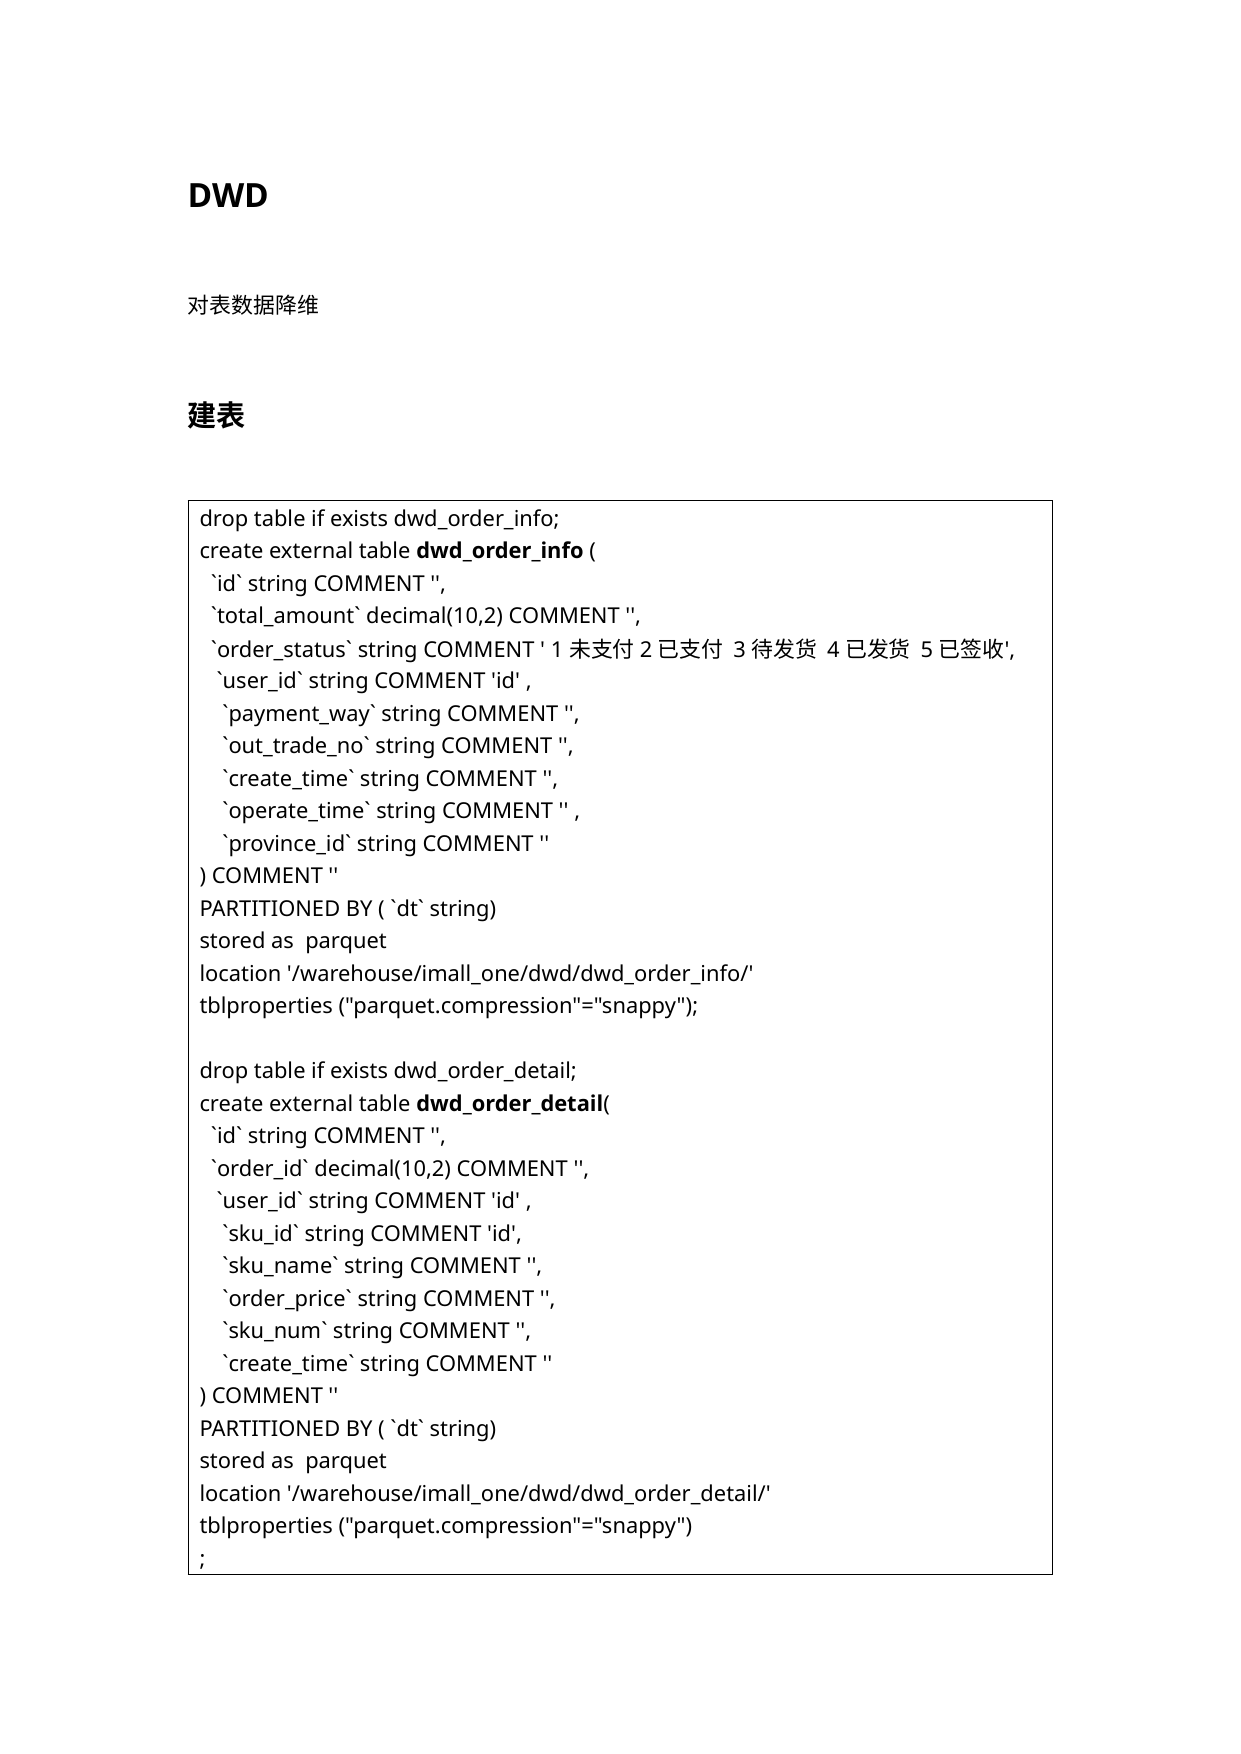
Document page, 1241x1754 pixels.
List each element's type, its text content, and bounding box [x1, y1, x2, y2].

subtitle DWD [187, 162, 1053, 227]
text 对表数据降维 [187, 287, 1053, 320]
subtitle 建表 [187, 381, 1053, 446]
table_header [189, 501, 1052, 1574]
